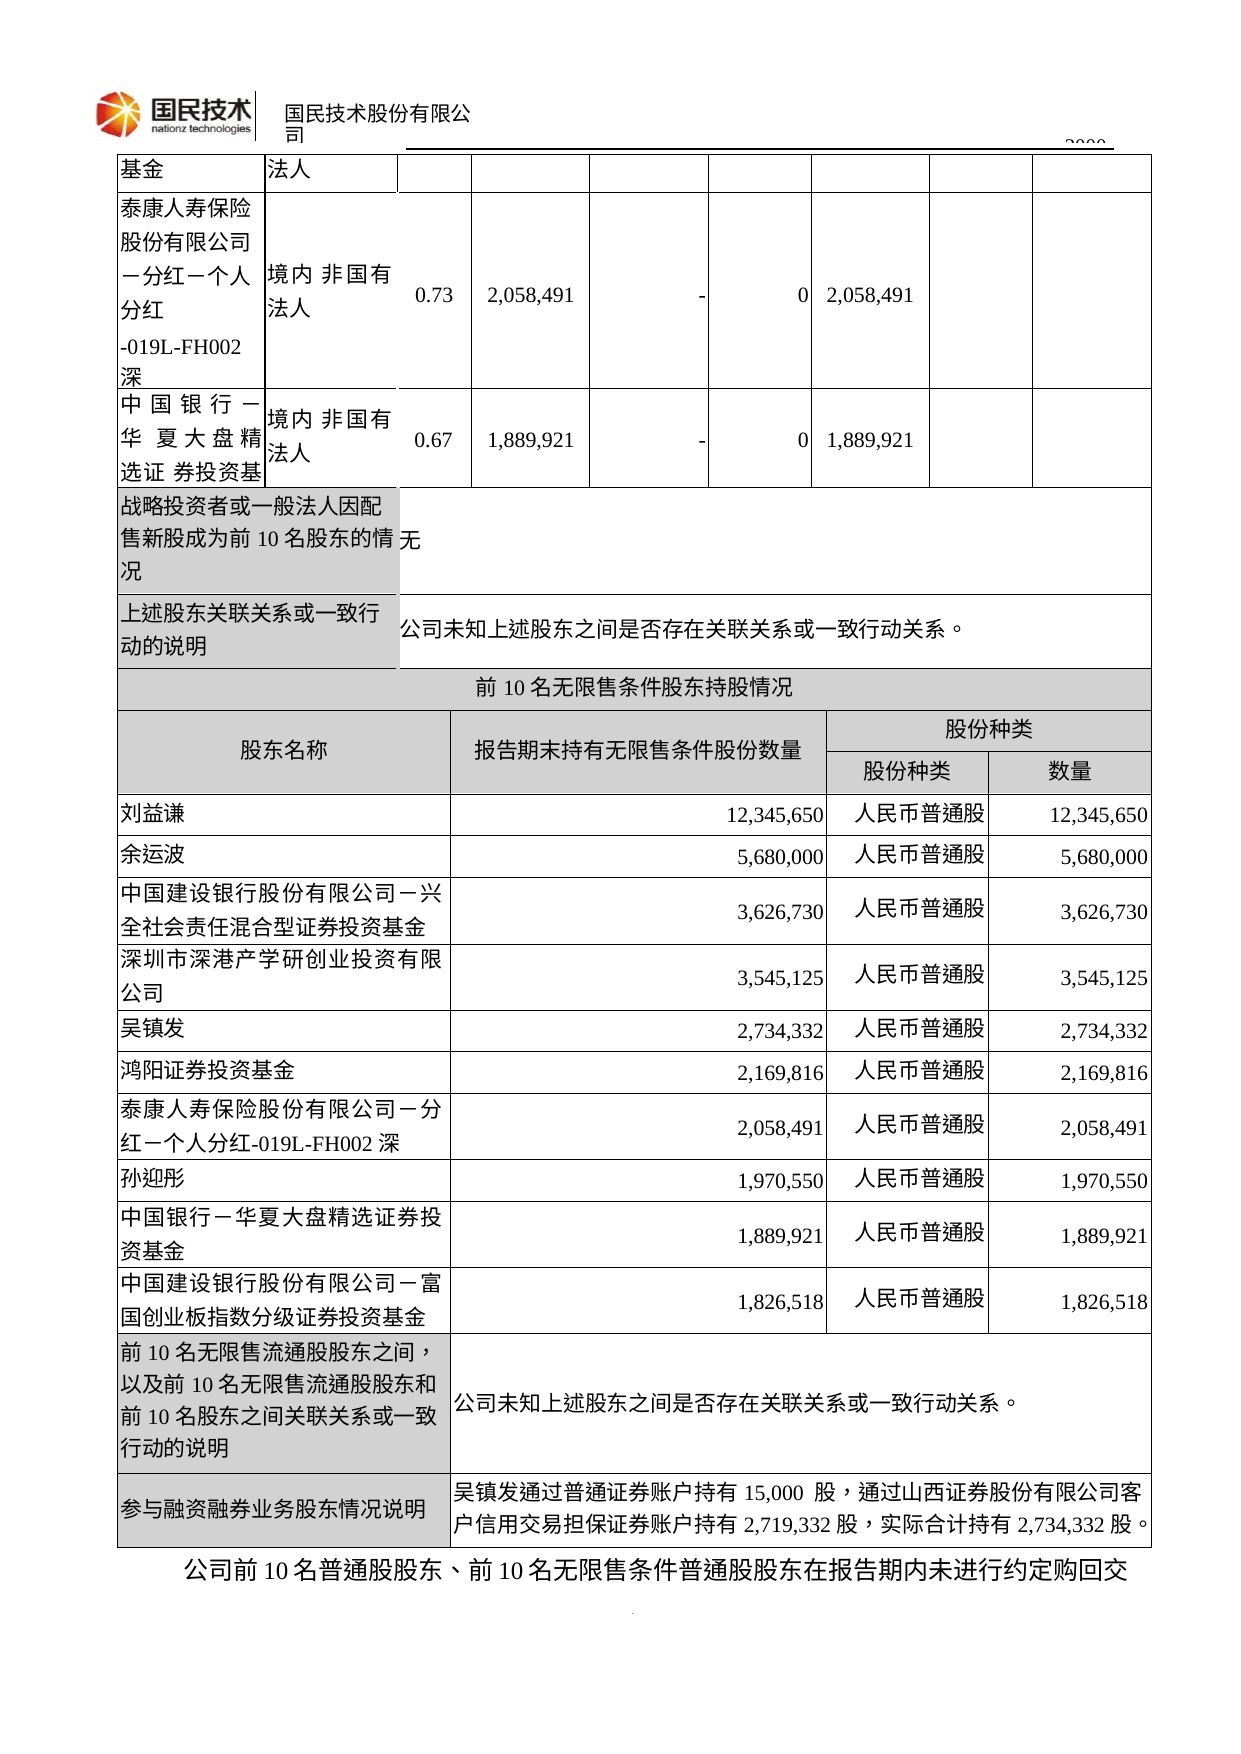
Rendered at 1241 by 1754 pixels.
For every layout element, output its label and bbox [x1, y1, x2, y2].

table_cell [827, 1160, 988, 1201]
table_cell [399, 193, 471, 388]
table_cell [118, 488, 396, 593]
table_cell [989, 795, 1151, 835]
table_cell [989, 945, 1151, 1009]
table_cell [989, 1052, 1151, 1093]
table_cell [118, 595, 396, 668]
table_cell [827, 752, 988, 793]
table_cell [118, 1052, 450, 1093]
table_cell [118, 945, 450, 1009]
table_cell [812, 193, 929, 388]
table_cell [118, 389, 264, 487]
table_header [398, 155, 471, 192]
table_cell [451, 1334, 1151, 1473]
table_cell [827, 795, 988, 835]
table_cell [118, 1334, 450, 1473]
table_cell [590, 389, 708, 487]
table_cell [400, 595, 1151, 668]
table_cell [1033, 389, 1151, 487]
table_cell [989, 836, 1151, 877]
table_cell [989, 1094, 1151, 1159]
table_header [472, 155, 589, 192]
picture [83, 90, 264, 138]
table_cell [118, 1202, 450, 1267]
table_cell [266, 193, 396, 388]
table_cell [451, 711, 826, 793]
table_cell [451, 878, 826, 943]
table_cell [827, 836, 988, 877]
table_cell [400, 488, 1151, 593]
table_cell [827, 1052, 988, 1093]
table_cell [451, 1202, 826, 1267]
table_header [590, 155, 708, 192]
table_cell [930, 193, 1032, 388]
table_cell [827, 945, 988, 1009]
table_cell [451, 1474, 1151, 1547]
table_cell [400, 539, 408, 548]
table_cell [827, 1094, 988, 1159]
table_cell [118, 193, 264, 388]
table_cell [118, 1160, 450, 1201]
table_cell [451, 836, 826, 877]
text [183, 1552, 1165, 1587]
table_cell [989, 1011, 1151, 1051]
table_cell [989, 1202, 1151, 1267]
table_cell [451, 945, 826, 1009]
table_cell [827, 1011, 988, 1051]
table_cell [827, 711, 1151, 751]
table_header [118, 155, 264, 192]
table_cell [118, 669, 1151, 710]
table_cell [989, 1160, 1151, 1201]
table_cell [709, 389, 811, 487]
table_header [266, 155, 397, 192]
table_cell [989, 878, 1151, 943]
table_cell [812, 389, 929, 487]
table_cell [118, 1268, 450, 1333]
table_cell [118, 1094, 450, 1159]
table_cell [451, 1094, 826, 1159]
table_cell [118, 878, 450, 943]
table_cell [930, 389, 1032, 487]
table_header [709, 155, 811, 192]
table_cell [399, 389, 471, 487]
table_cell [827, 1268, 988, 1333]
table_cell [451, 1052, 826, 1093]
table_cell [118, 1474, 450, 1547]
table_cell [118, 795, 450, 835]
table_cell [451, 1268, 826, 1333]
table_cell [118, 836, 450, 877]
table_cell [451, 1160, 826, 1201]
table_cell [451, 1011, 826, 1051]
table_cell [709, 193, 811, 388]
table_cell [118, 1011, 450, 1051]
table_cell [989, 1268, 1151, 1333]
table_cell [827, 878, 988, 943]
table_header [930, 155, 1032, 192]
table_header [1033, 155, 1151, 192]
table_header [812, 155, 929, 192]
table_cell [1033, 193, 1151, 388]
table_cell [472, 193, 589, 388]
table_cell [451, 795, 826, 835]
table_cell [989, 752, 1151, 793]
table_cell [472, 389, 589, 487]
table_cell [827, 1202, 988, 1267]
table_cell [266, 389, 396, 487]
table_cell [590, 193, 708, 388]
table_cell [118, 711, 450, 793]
